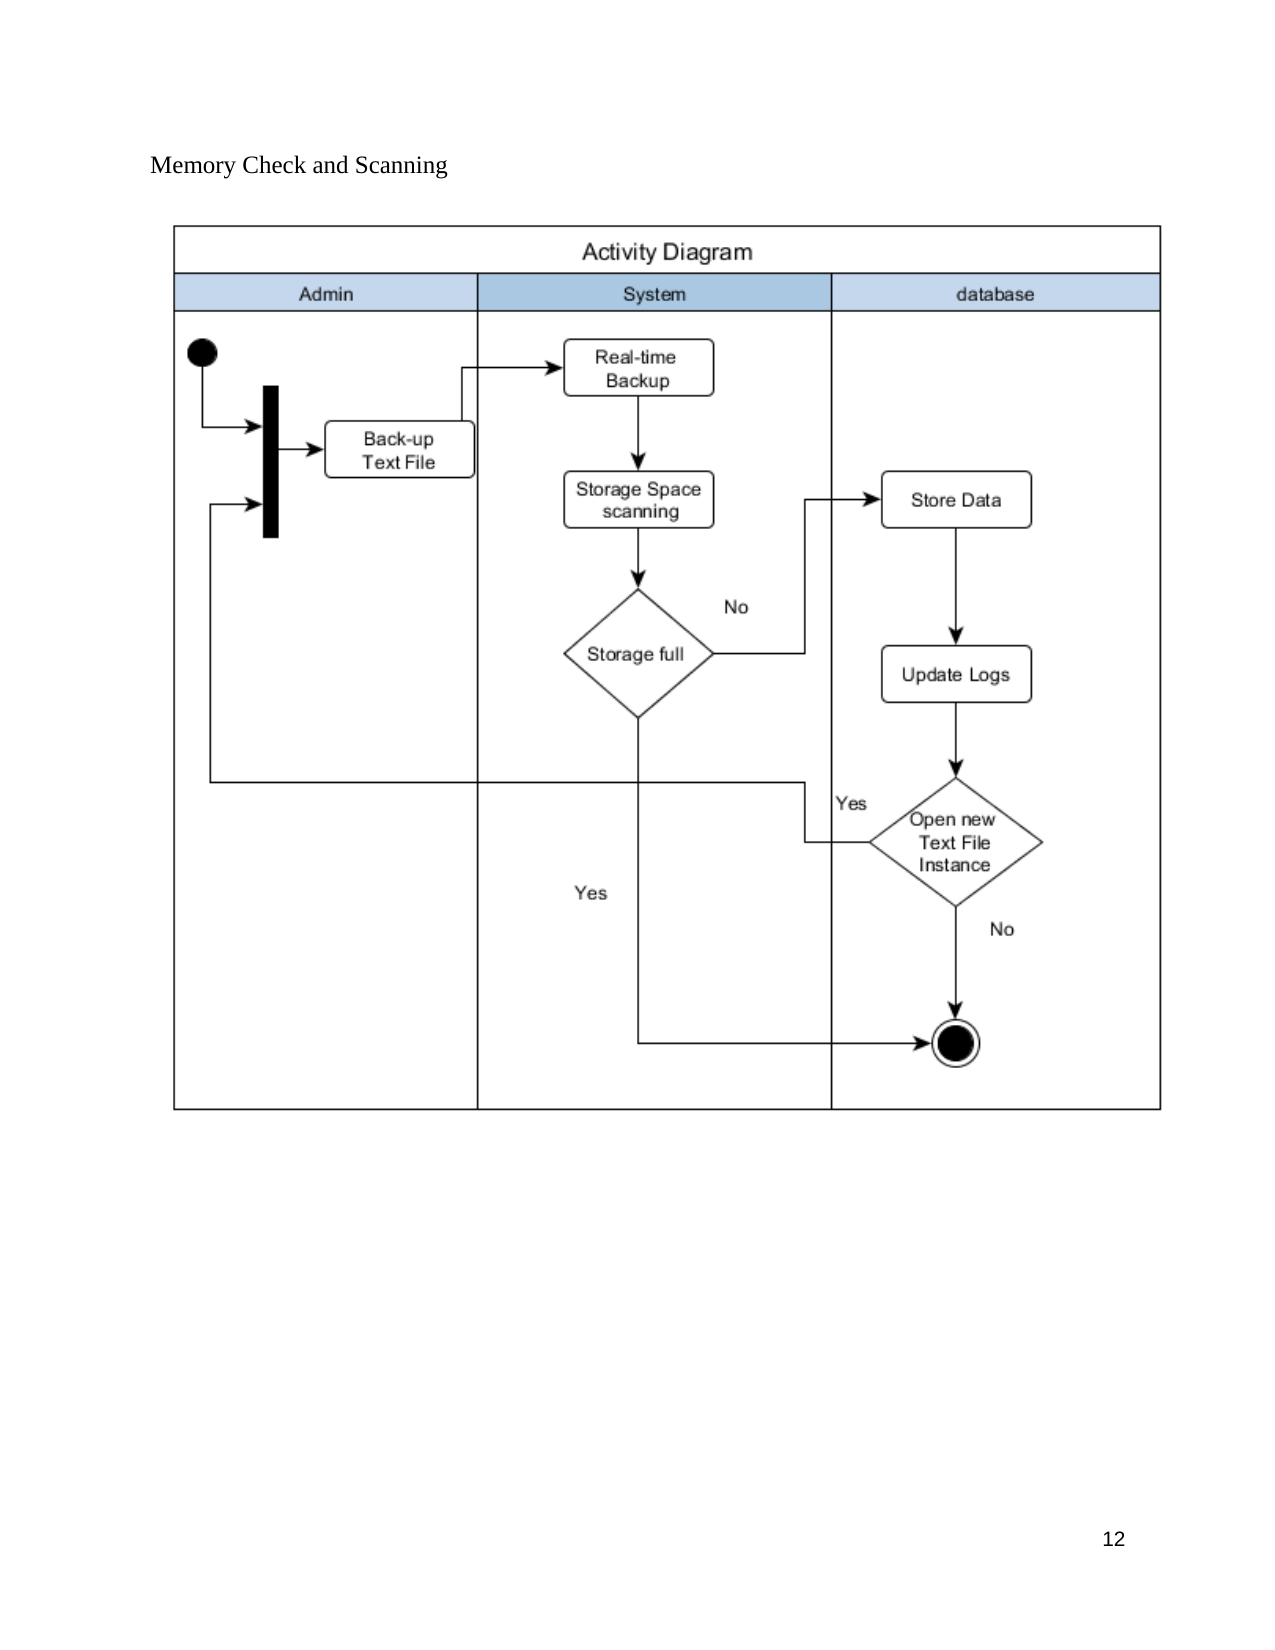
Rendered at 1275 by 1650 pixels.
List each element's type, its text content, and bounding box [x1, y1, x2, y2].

picture [150, 202, 1185, 1134]
text Memory Check and Scanning [150, 150, 1125, 179]
